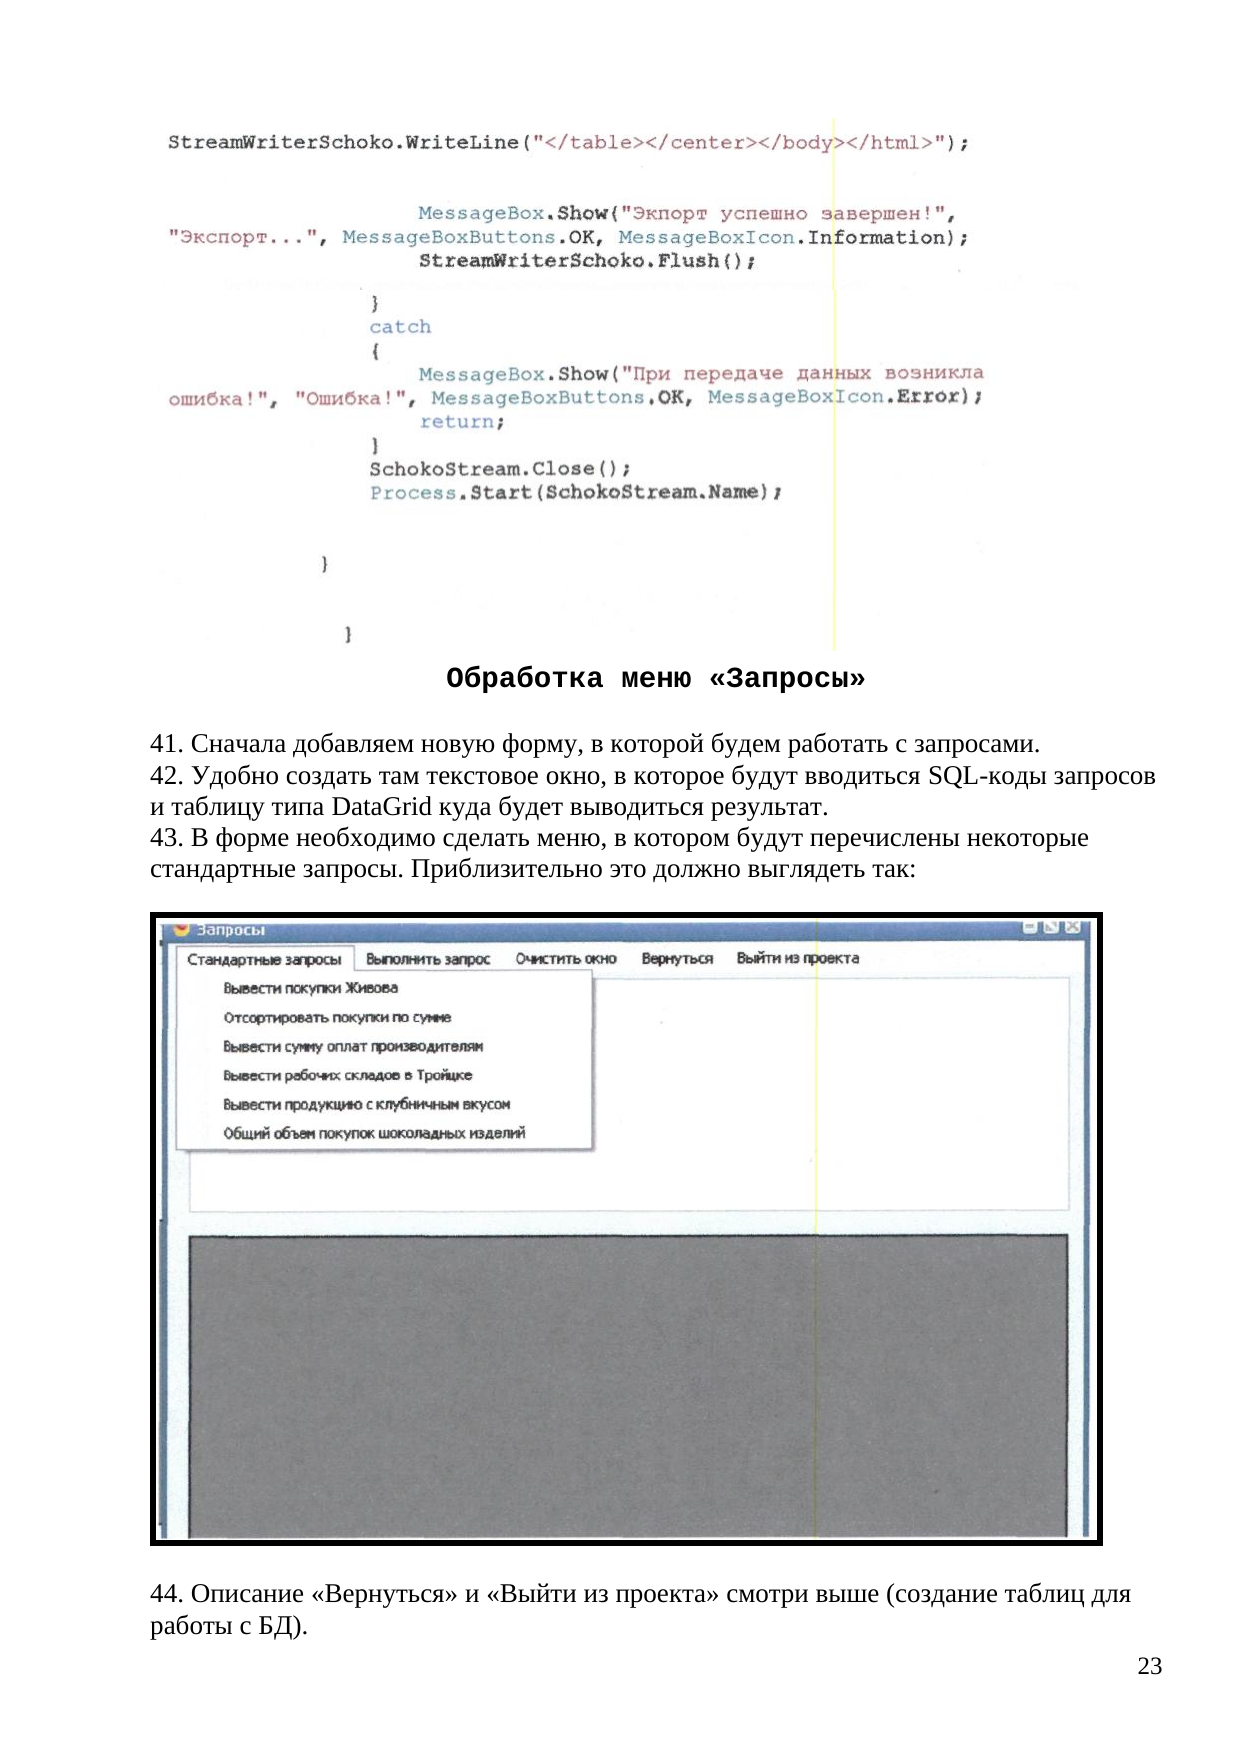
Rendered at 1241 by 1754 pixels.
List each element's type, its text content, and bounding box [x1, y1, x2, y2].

subtitle Обработка меню «Запросы» [150, 663, 1162, 696]
picture [150, 118, 1080, 651]
text 44. Описание «Вернуться» и «Выйти из проекта» смотри выше (создание таблиц для работы с БД). [150, 1578, 1162, 1640]
picture [156, 918, 1097, 1540]
text 43. В форме необходимо сделать меню, в котором будут перечислены некоторые стандартные запросы. Приблизительно это должно выглядеть так: [150, 821, 1162, 883]
text 41. Сначала добавляем новую форму, в которой будем работать с запросами. [150, 728, 1162, 759]
text 42. Удобно создать там текстовое окно, в которое будут вводиться SQL-коды запросов и таблицу типа DataGrid куда будет выводиться результат. [150, 759, 1162, 821]
